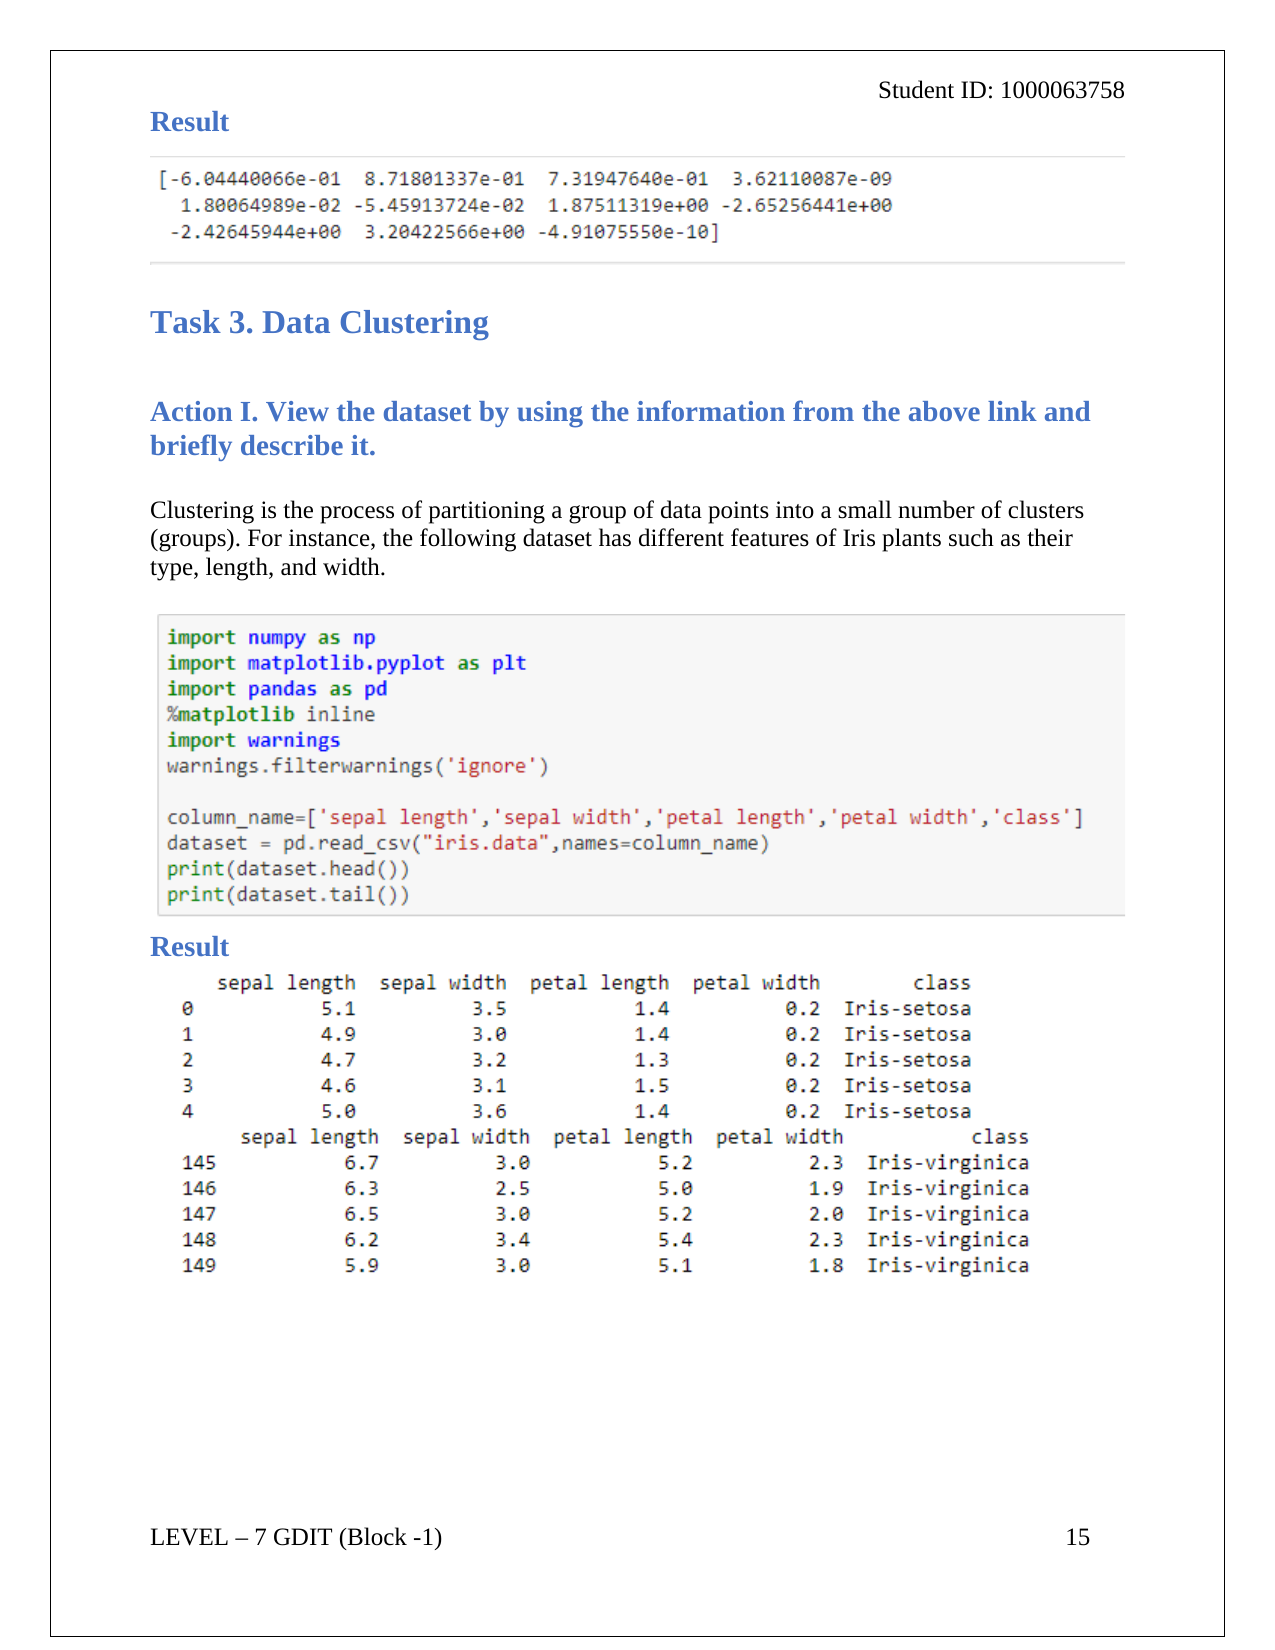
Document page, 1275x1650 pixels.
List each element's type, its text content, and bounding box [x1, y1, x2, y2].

text Result [150, 104, 1125, 137]
text Clustering is the process of partitioning a group of data points into a small number of clusters (groups). For instance, the following dataset has different features of Iris plants such as their type, length, and width. [150, 495, 1125, 581]
picture [150, 614, 1125, 927]
text Result [150, 929, 1125, 963]
picture [150, 156, 1125, 265]
text Task 3. Data Clustering [150, 303, 1125, 341]
picture [150, 965, 1125, 1304]
text Action I. View the dataset by using the information from the above link and briefly describe it. [150, 394, 1125, 461]
